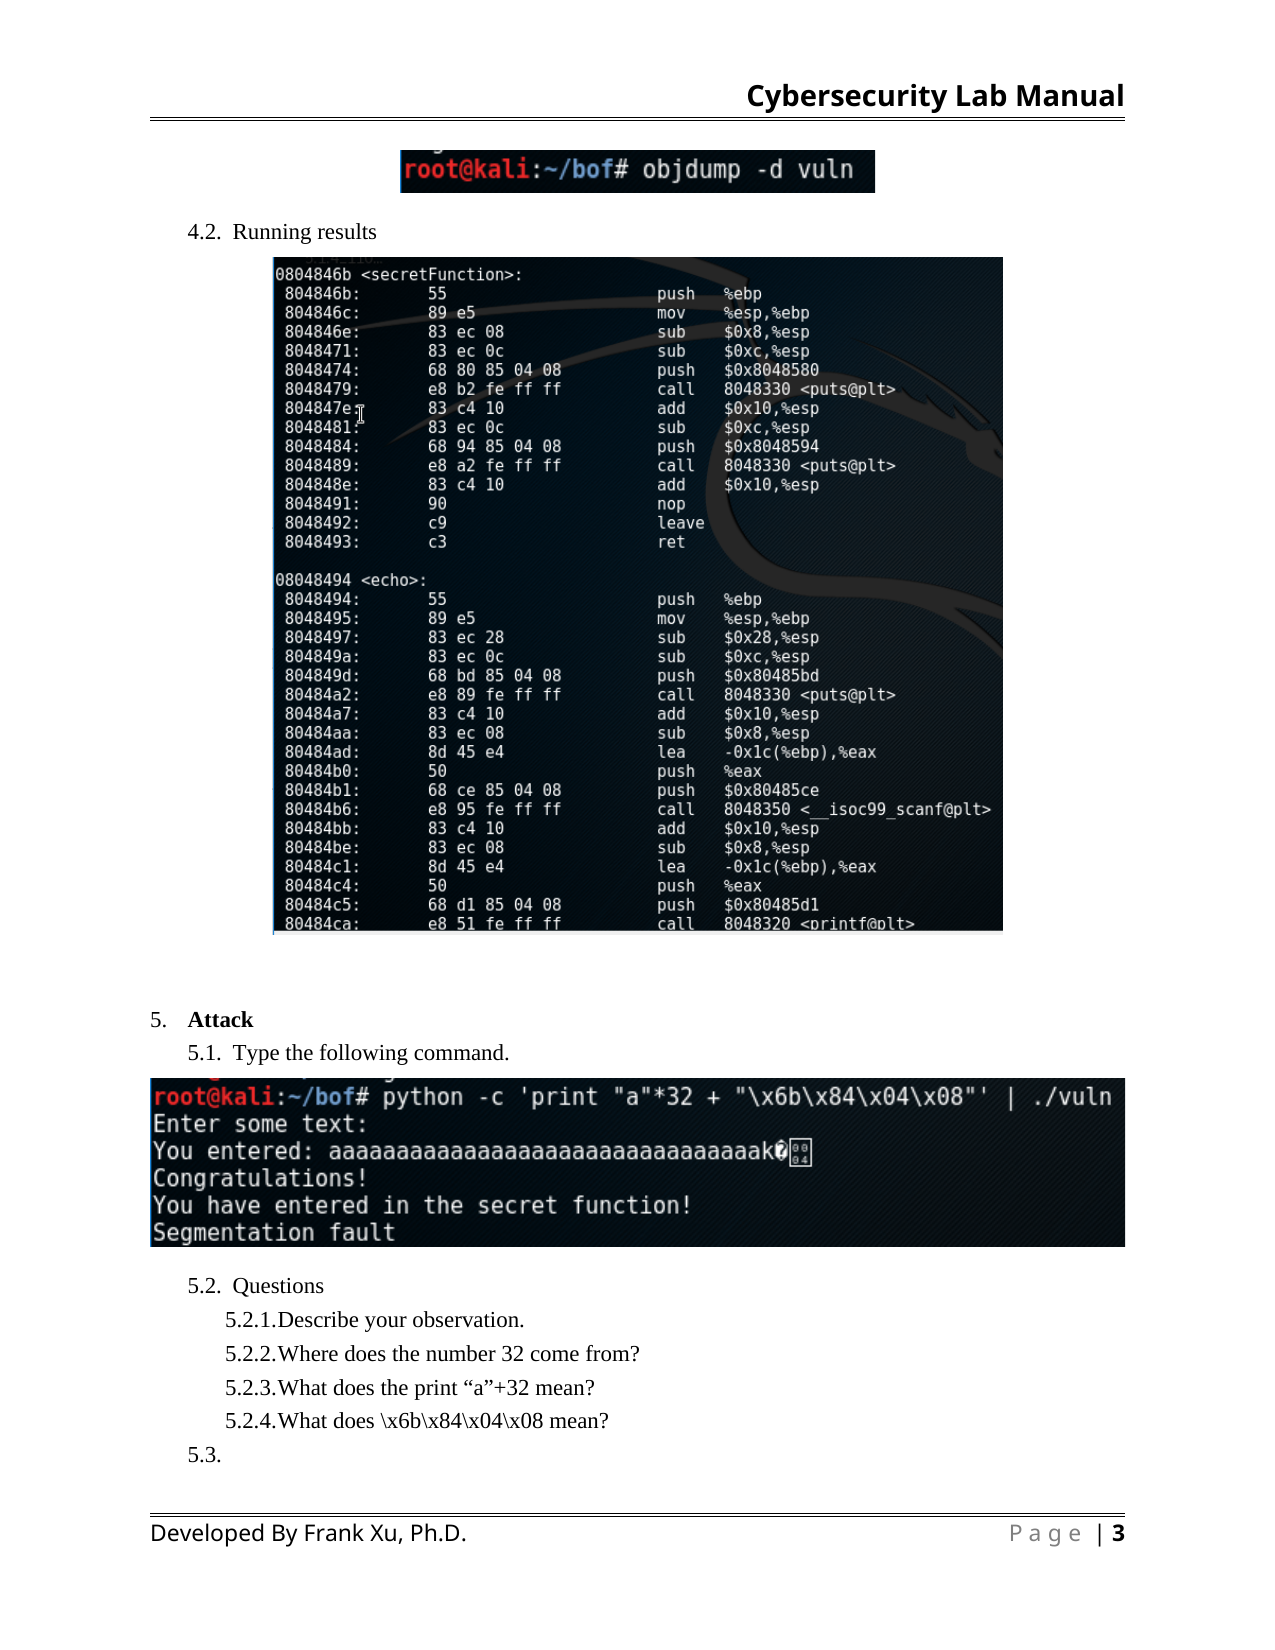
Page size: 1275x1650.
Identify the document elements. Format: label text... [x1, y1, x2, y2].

picture [272, 257, 1003, 935]
picture [150, 1078, 1125, 1247]
list Attack [150, 998, 1125, 1032]
list Type the following command. [187, 1032, 1125, 1066]
list What does the print “a”+32 mean? [225, 1366, 1125, 1400]
list What does \x6b\x84\x04\x08 mean? [225, 1400, 1125, 1434]
picture [400, 150, 876, 193]
list Running results [187, 211, 1125, 245]
list Describe your observation. [225, 1299, 1125, 1333]
list Questions [187, 1265, 1125, 1299]
list Where does the number 32 come from? [225, 1333, 1125, 1366]
